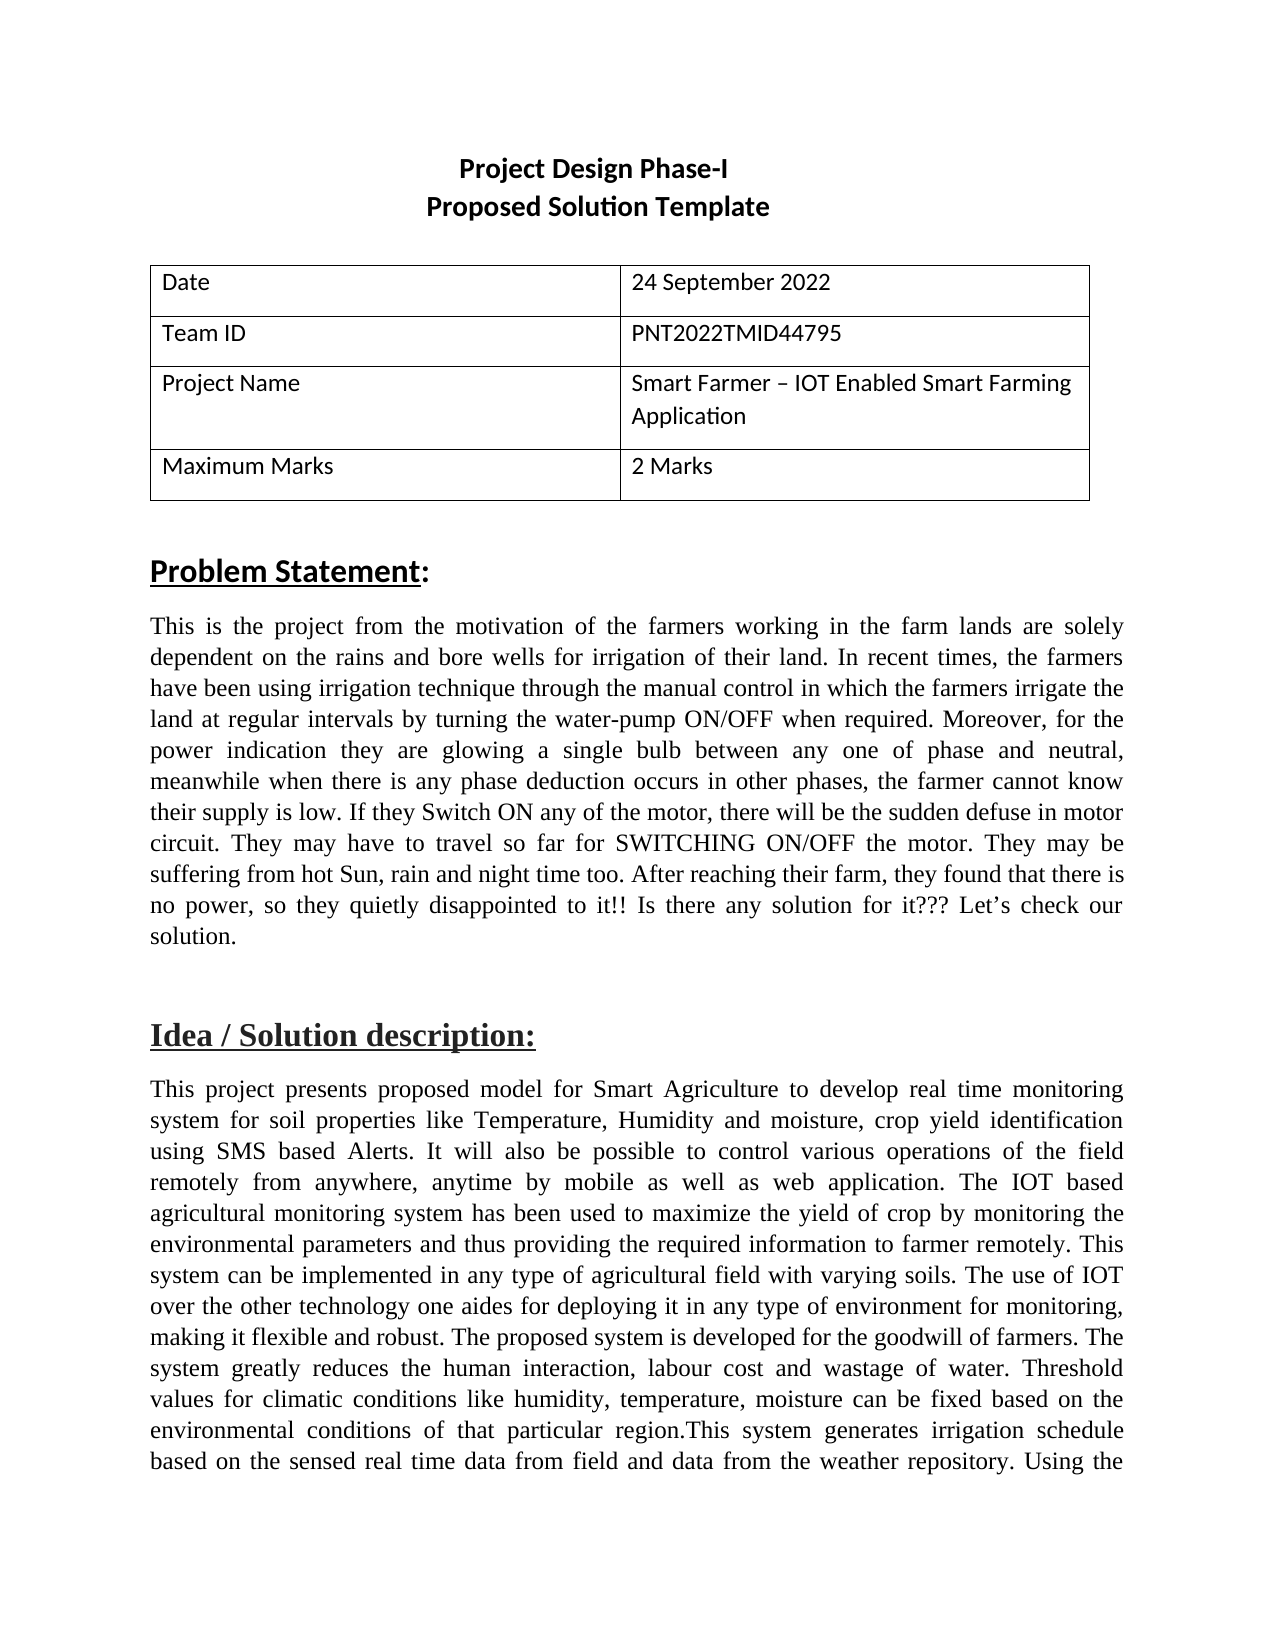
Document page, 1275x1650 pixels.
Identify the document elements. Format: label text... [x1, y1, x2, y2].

text Project Design Phase-I [150, 150, 1125, 186]
table_header 24 September 2022 [621, 266, 1089, 316]
table_cell Maximum Marks [151, 450, 620, 499]
text Idea / Solution description: [150, 1016, 1125, 1054]
table_cell 2 Marks [621, 450, 1089, 499]
text Problem Statement: [150, 550, 1125, 591]
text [150, 1074, 1125, 1475]
table_cell Team ID [151, 317, 620, 366]
text This is the project from the motivation of the farmers working in the farm lands are solely dependent on the rains and bore wells for irrigation of their land. In recent times, the farmers have been using irrigation technique through the manual control in which the farmers irrigate the land at regular intervals by turning the water-pump ON/OFF when required. Moreover, for the power indication they are glowing a single bulb between any one of phase and neutral, meanwhile when there is any phase deduction occurs in other phases, the farmer cannot know their supply is low. If they Switch ON any of the motor, there will be the sudden defuse in motor circuit. They may have to travel so far for SWITCHING ON/OFF the motor. They may be suffering from hot Sun, rain and night time too. After reaching their farm, they found that there is no power, so they quietly disappointed to it!! Is there any solution for it??? Let’s check our solution. [150, 611, 1125, 950]
table_cell Project Name [151, 367, 620, 449]
table_cell PNT2022TMID44795 [621, 317, 1089, 366]
table_cell Smart Farmer – IOT Enabled Smart Farming Application [621, 367, 1089, 449]
table_header Date [151, 266, 620, 316]
text Proposed Solution Template [150, 188, 1125, 224]
